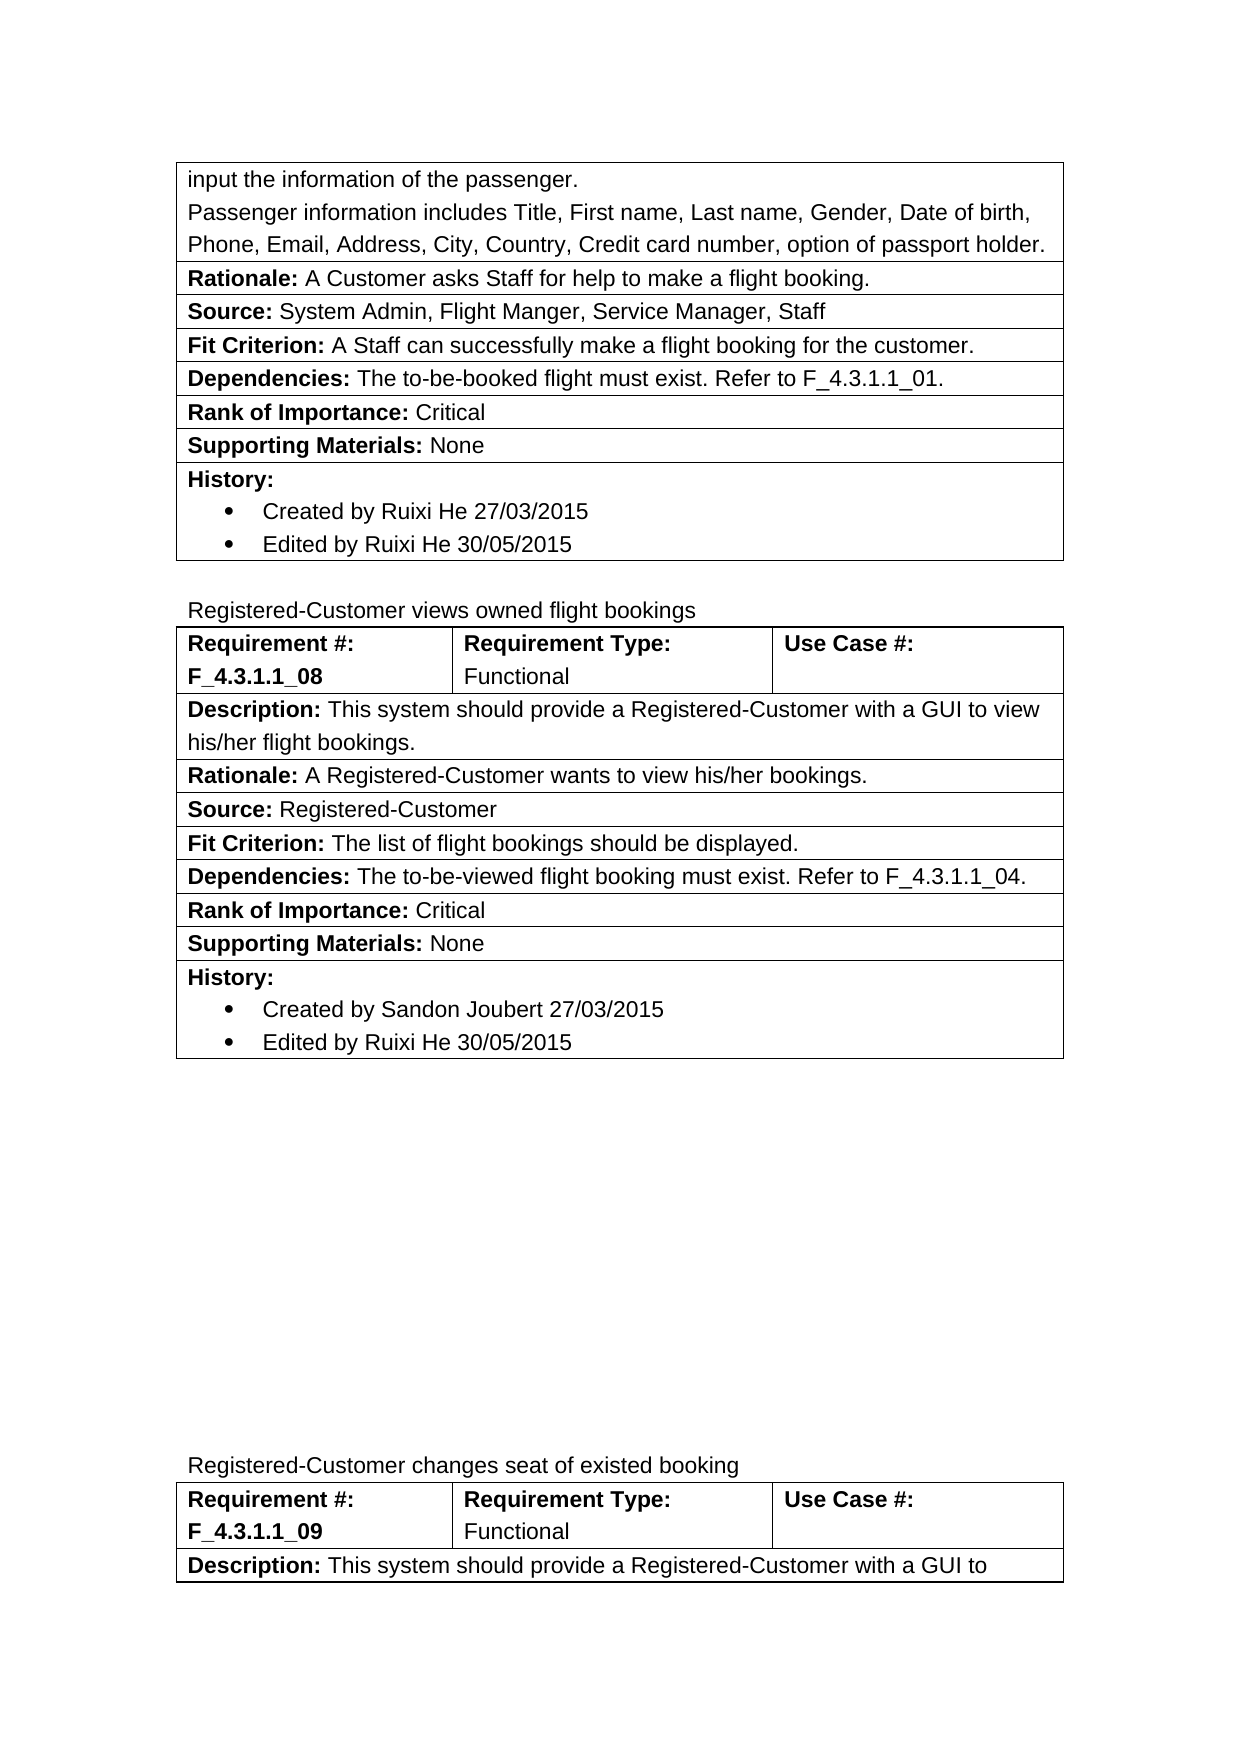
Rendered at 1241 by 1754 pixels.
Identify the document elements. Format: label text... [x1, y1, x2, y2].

table_cell Source: System Admin, Flight Manger, Service Manager, Staff [177, 295, 1063, 328]
text Registered-Customer changes seat of existed booking [187, 1449, 1053, 1482]
table_cell Dependencies: The to-be-viewed flight booking must exist. Refer to F_4.3.1.1_04. [177, 860, 1063, 893]
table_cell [177, 1549, 1063, 1581]
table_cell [177, 163, 1063, 261]
table_cell Fit Criterion: A Staff can successfully make a flight booking for the customer. [177, 329, 1063, 361]
table_cell Rank of Importance: Critical [177, 894, 1063, 926]
table_header Use Case #: [773, 1483, 1063, 1548]
table_cell Rationale: A Customer asks Staff for help to make a flight booking. [177, 262, 1063, 294]
table_cell History: Created by Ruixi He 27/03/2015 Edited by Ruixi He 30/05/2015 [177, 463, 1063, 560]
table_header Requirement Type: Functional [453, 1483, 772, 1548]
table_cell Fit Criterion: The list of flight bookings should be displayed. [177, 827, 1063, 859]
table_cell Rationale: A Registered-Customer wants to view his/her bookings. [177, 760, 1063, 792]
table_cell Rank of Importance: Critical [177, 396, 1063, 428]
table_cell Description: This system should provide a Registered-Customer with a GUI to view his/her flight bookings. [177, 694, 1063, 758]
table_cell History: Created by Sandon Joubert 27/03/2015 Edited by Ruixi He 30/05/2015 [177, 961, 1063, 1058]
table_cell Source: Registered-Customer [177, 793, 1063, 826]
table_cell Supporting Materials: None [177, 927, 1063, 960]
table_header Requirement Type: Functional [453, 628, 772, 692]
table_header Use Case #: [773, 628, 1063, 692]
table_cell Dependencies: The to-be-booked flight must exist. Refer to F_4.3.1.1_01. [177, 362, 1063, 395]
text Registered-Customer views owned flight bookings [187, 594, 1053, 626]
table_header Requirement #: F_4.3.1.1_08 [177, 628, 452, 692]
table_cell Supporting Materials: None [177, 429, 1063, 462]
table_header Requirement #: F_4.3.1.1_09 [177, 1483, 452, 1548]
